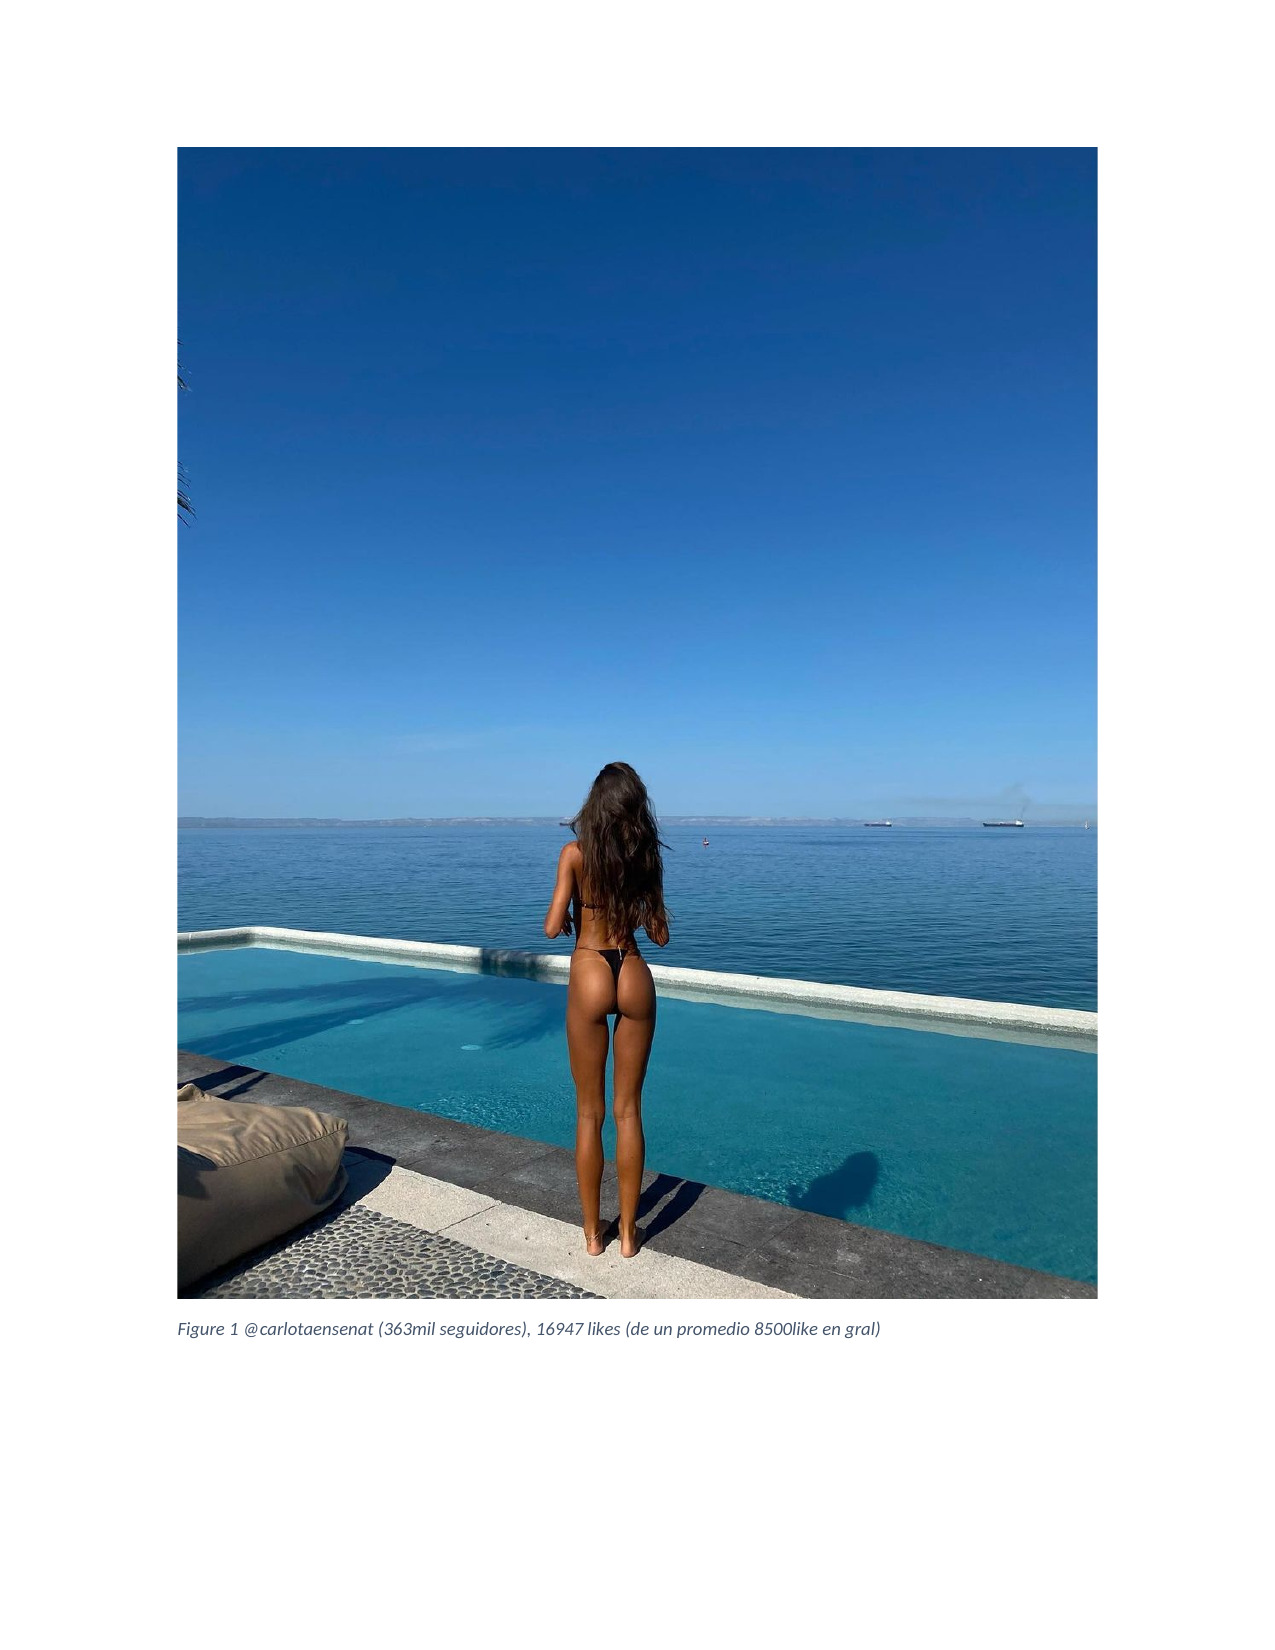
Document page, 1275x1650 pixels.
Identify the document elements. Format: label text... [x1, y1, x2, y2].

text Figure 1 @carlotaensenat (363mil seguidores), 16947 likes (de un promedio 8500like en gral) [177, 1317, 1098, 1340]
picture [177, 147, 1098, 1299]
